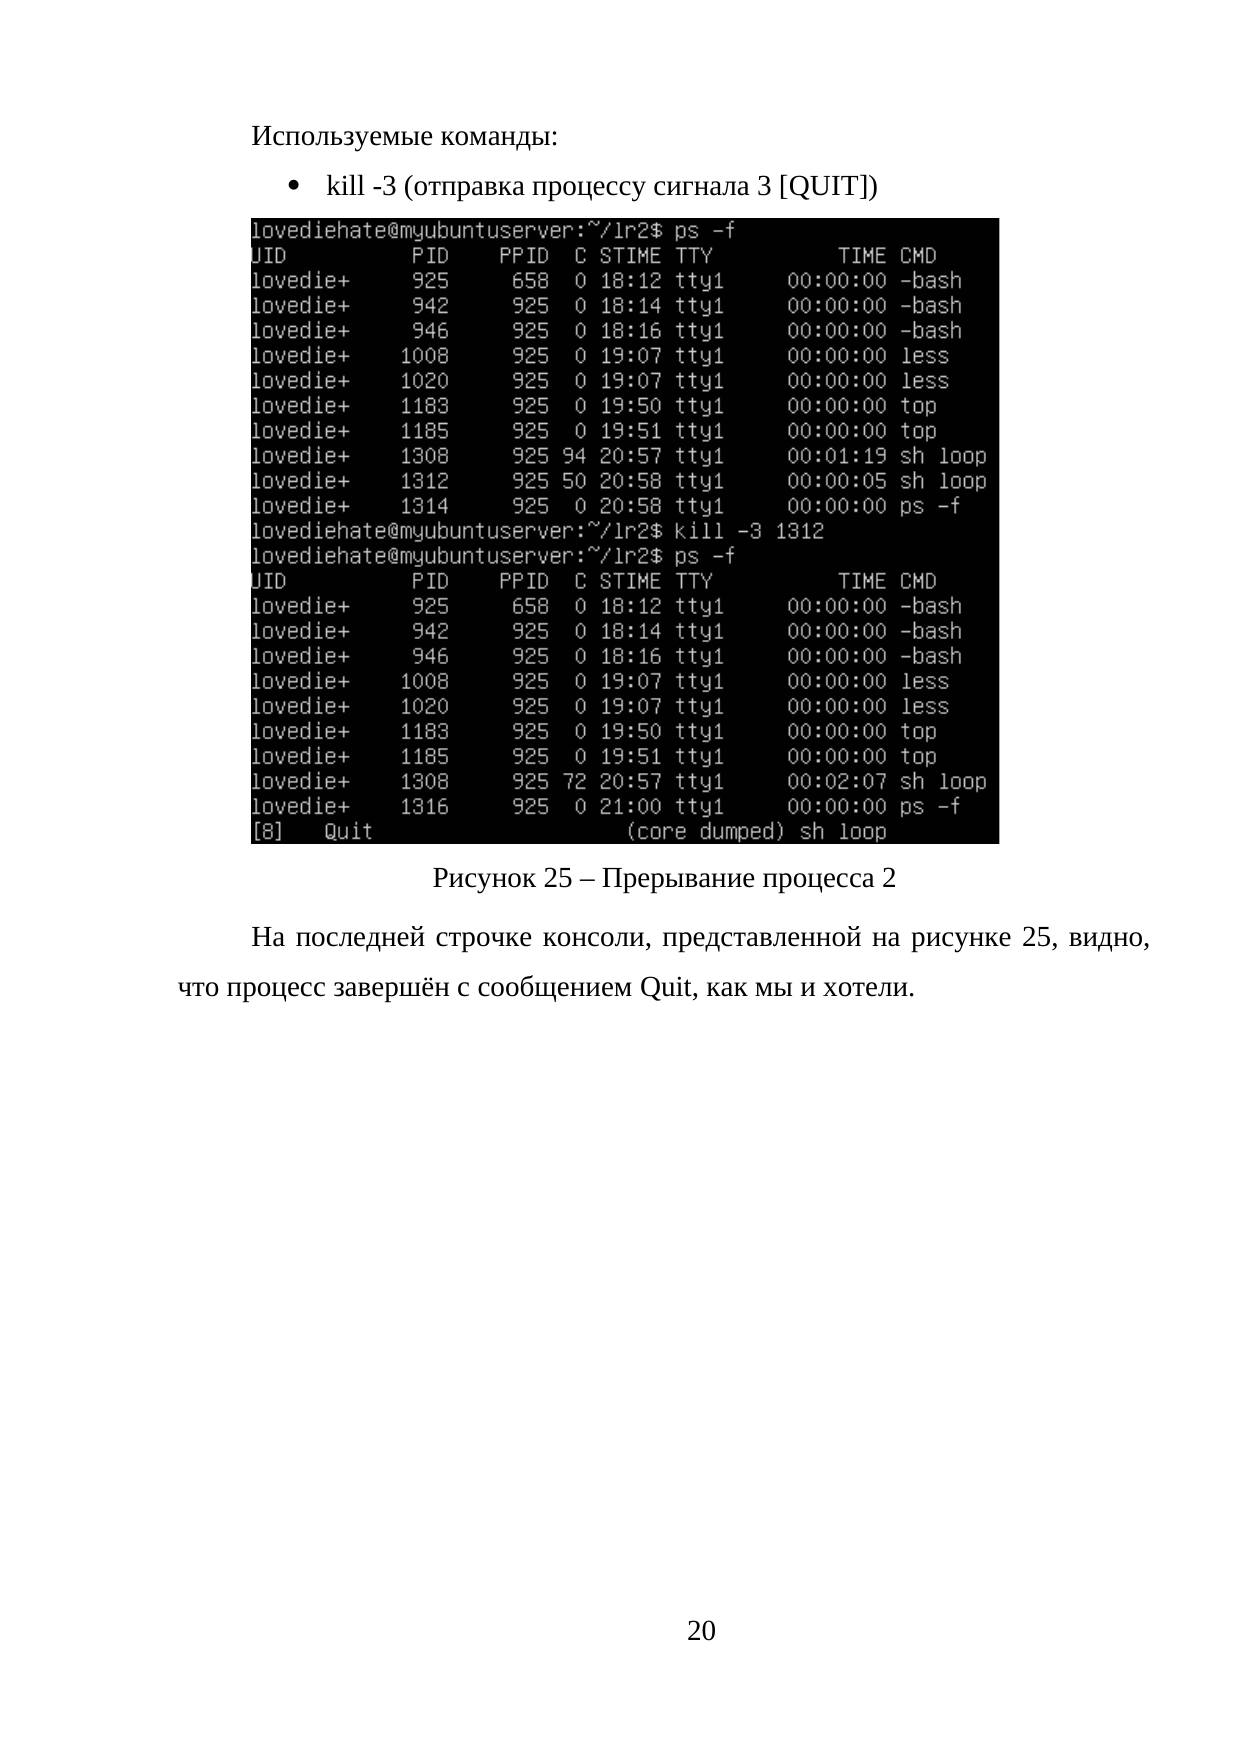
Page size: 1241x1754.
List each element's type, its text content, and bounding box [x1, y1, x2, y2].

list kill -3 (отправка процессу сигнала 3 [QUIT]) [288, 168, 1152, 202]
text Рисунок 25 – Прерывание процесса 2 [177, 861, 1152, 894]
text Используемые команды: [177, 118, 1152, 152]
text На последней строчке консоли, представленной на рисунке 25, видно, что процесс завершён с сообщением Quit, как мы и хотели. [177, 919, 1152, 1003]
picture [251, 218, 1000, 844]
